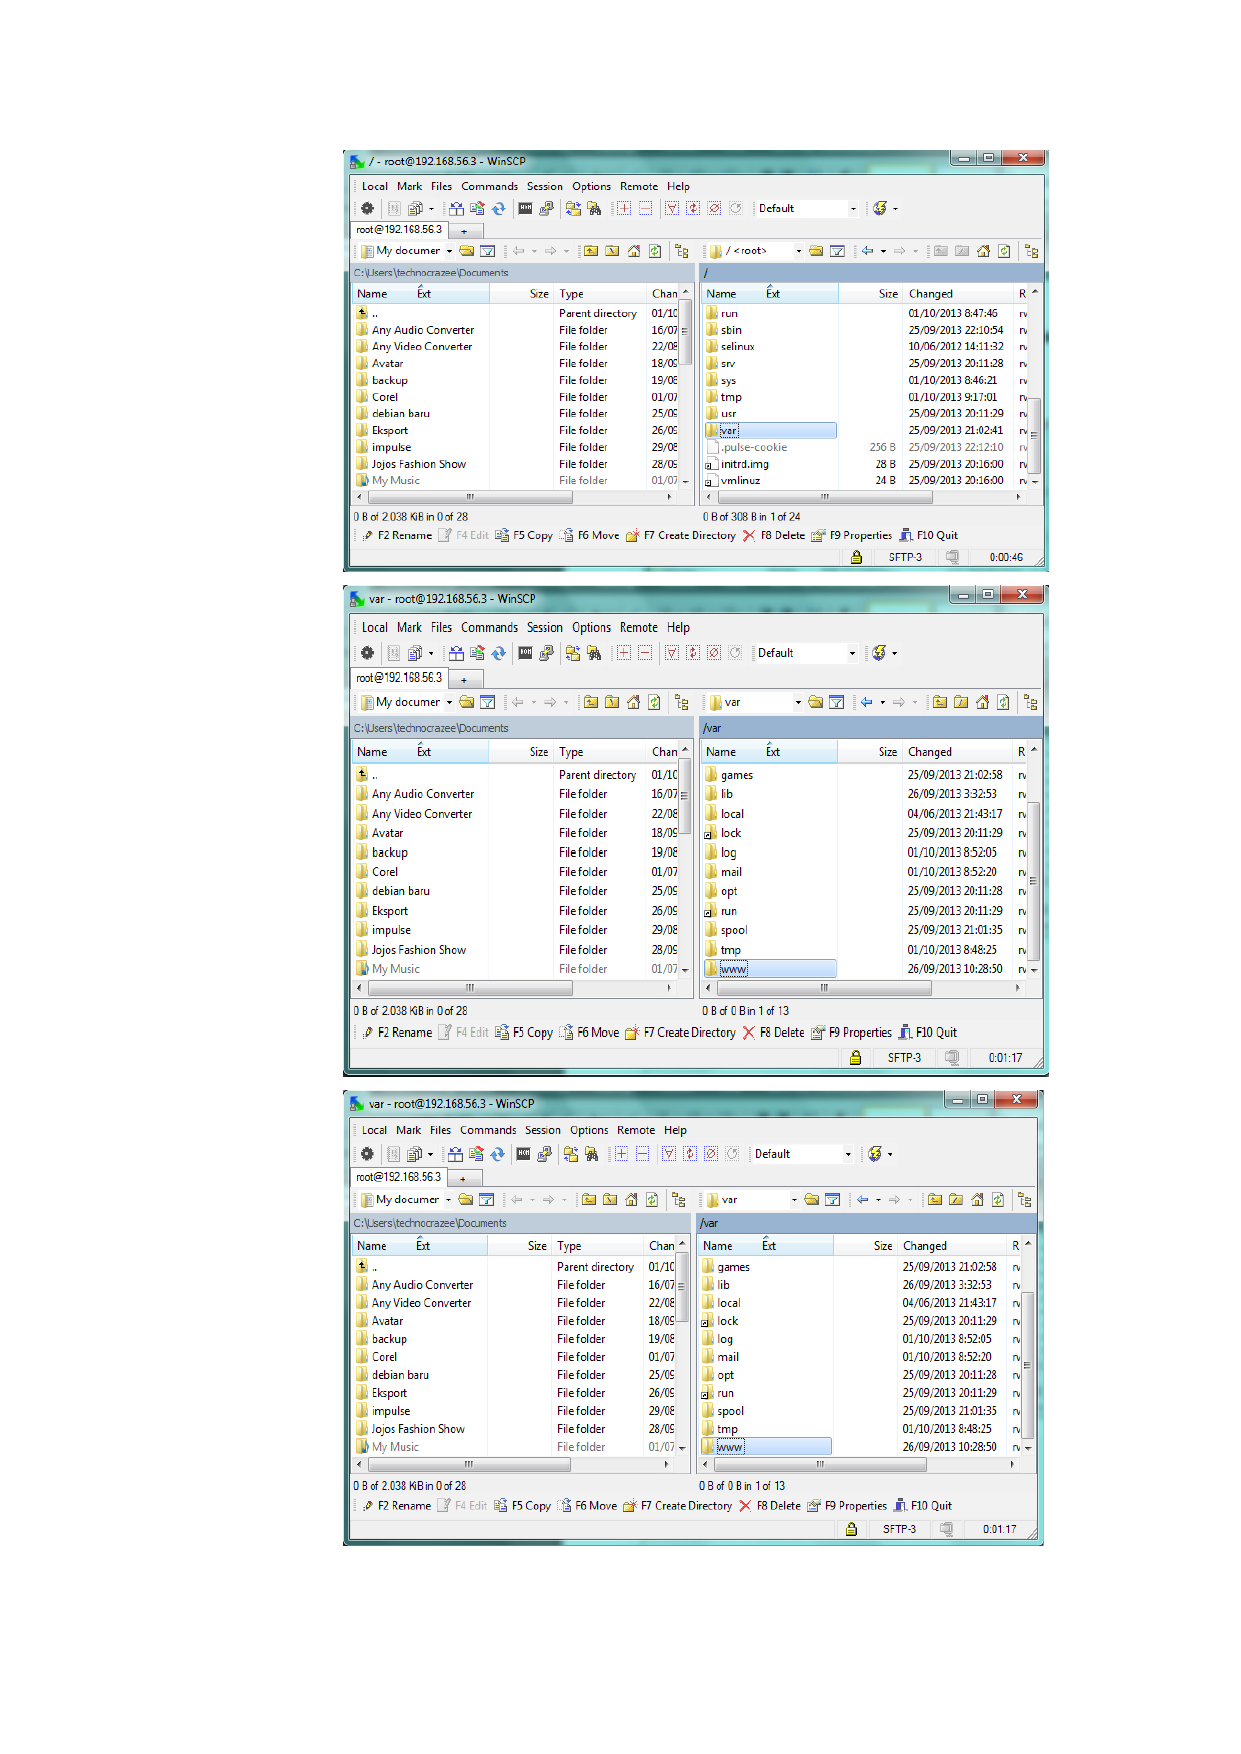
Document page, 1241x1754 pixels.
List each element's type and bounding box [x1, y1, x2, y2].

picture [343, 150, 1049, 572]
picture [343, 585, 1049, 1077]
picture [343, 1090, 1044, 1546]
